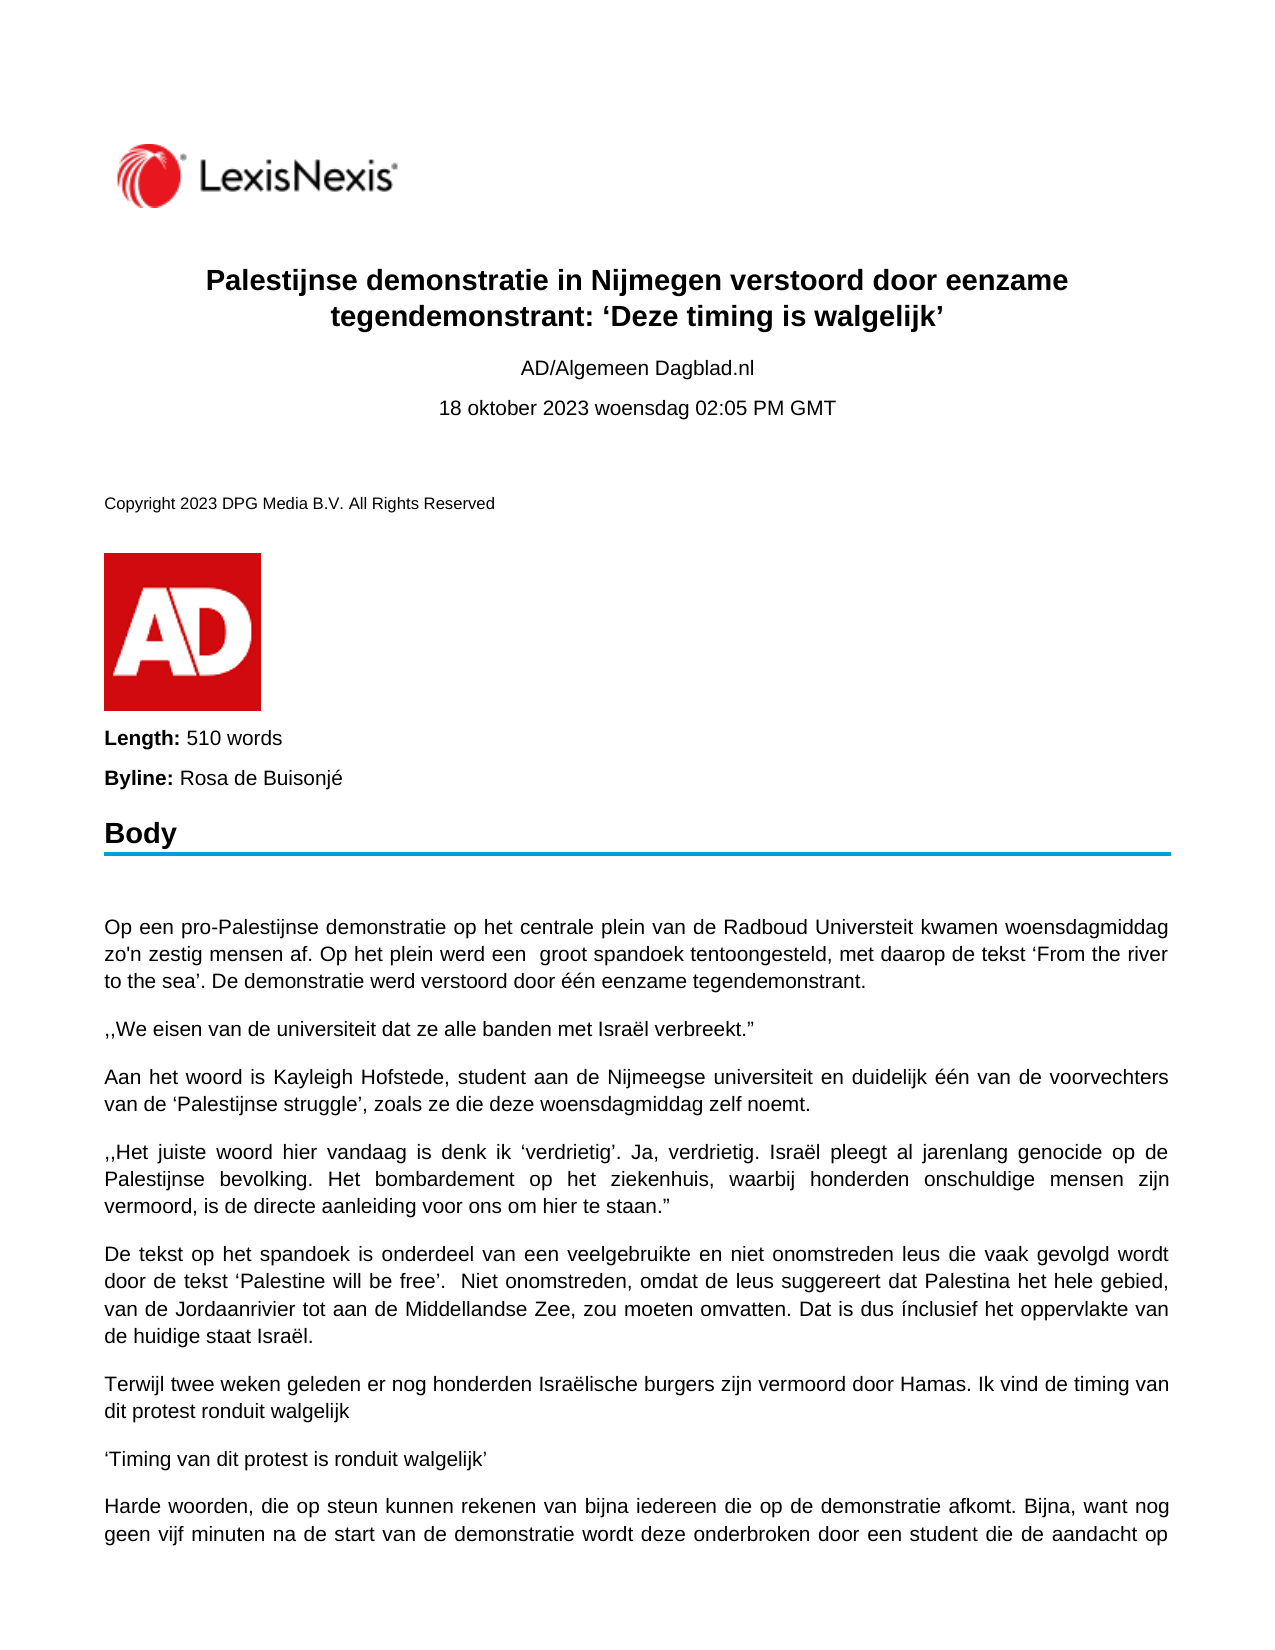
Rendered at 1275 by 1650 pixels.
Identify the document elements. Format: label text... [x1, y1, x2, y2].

text Terwijl twee weken geleden er nog honderden Israëlische burgers zijn vermoord door Hamas. Ik vind de timing van dit protest ronduit walgelijk [104, 1368, 1171, 1422]
text De tekst op het spandoek is onderdeel van een veelgebruikte en niet onomstreden leus die vaak gevolgd wordt door de tekst ‘Palestine will be free’. Niet onomstreden, omdat de leus suggereert dat Palestina het hele gebied, van de Jordaanrivier tot aan de Middellandse Zee, zou moeten omvatten. Dat is dus ínclusief het oppervlakte van de huidige staat Israël. [104, 1239, 1171, 1347]
picture [104, 553, 261, 711]
picture [104, 144, 412, 208]
text Byline: Rosa de Buisonjé [104, 762, 1171, 789]
text 18 oktober 2023 woensdag 02:05 PM GMT [104, 393, 1171, 420]
text ,,We eisen van de universiteit dat ze alle banden met Israël verbreekt.” [104, 1014, 1171, 1041]
text Body [104, 814, 1171, 850]
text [104, 1491, 1171, 1545]
text AD/Algemeen Dagblad.nl [104, 353, 1171, 380]
text ,,Het juiste woord hier vandaag is denk ik ‘verdrietig’. Ja, verdrietig. Israël pleegt al jarenlang genocide op de Palestijnse bevolking. Het bombardement op het ziekenhuis, waarbij honderden onschuldige mensen zijn vermoord, is de directe aanleiding voor ons om hier te staan.” [104, 1137, 1171, 1218]
subtitle Palestijnse demonstratie in Nijmegen verstoord door eenzame tegendemonstrant: ‘Deze timing is walgelijk’ [104, 261, 1171, 332]
text Op een pro-Palestijnse demonstratie op het centrale plein van de Radboud Universteit kwamen woensdagmiddag zo'n zestig mensen af. Op het plein werd een groot spandoek tentoongesteld, met daarop de tekst ‘From the river to the sea’. De demonstratie werd verstoord door één eenzame tegendemonstrant. [104, 912, 1171, 993]
text Length: 510 words [104, 723, 1171, 750]
text Copyright 2023 DPG Media B.V. All Rights Reserved [104, 461, 1171, 513]
text Aan het woord is Kayleigh Hofstede, student aan de Nijmeegse universiteit en duidelijk één van de voorvechters van de ‘Palestijnse struggle’, zoals ze die deze woensdagmiddag zelf noemt. [104, 1062, 1171, 1116]
text ‘Timing van dit protest is ronduit walgelijk’ [104, 1443, 1171, 1470]
